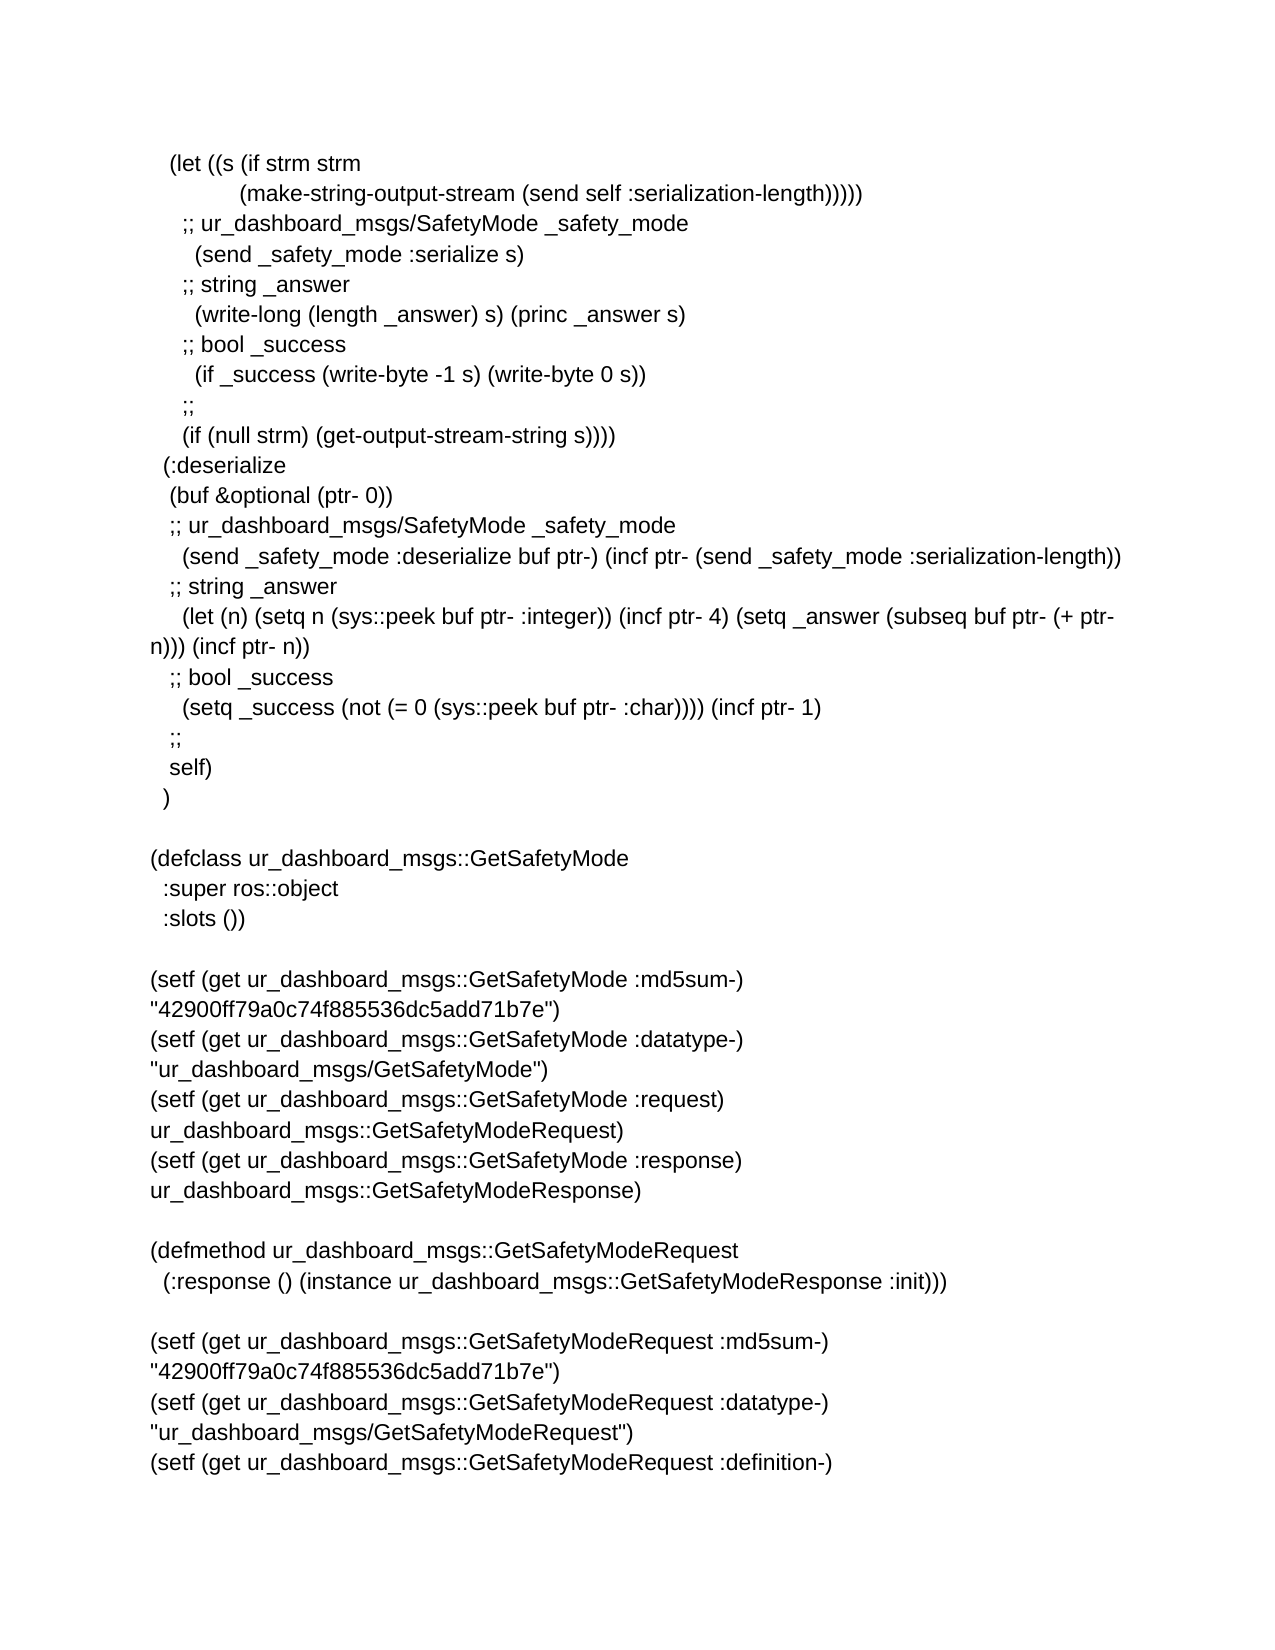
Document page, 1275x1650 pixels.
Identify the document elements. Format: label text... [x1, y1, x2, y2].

text :super ros::object [150, 875, 1125, 901]
text (send _safety_mode :deserialize buf ptr-) (incf ptr- (send _safety_mode :serialization-length)) [150, 543, 1125, 569]
text ;; bool _success [150, 663, 1125, 690]
text ;; string _answer [150, 573, 1125, 599]
text (setf (get ur_dashboard_msgs::GetSafetyModeRequest :definition-) [150, 1449, 1125, 1475]
text :slots ()) [150, 905, 1125, 932]
text (defclass ur_dashboard_msgs::GetSafetyMode [150, 845, 1125, 871]
text (:response () (instance ur_dashboard_msgs::GetSafetyModeResponse :init))) [150, 1268, 1125, 1294]
text self) [150, 754, 1125, 781]
text (defmethod ur_dashboard_msgs::GetSafetyModeRequest [150, 1237, 1125, 1264]
text (let (n) (setq n (sys::peek buf ptr- :integer)) (incf ptr- 4) (setq _answer (subseq buf ptr- (+ ptr- n))) (incf ptr- n)) [150, 603, 1125, 660]
text (write-long (length _answer) s) (princ _answer s) [150, 301, 1125, 327]
text (setf (get ur_dashboard_msgs::GetSafetyModeRequest :md5sum-) "42900ff79a0c74f885536dc5add71b7e") [150, 1328, 1125, 1385]
text (setq _success (not (= 0 (sys::peek buf ptr- :char)))) (incf ptr- 1) [150, 694, 1125, 720]
text (buf &optional (ptr- 0)) [150, 482, 1125, 509]
text (make-string-output-stream (send self :serialization-length))))) [150, 180, 1125, 207]
text ) [150, 784, 1125, 811]
text (setf (get ur_dashboard_msgs::GetSafetyMode :request) ur_dashboard_msgs::GetSafetyModeRequest) [150, 1086, 1125, 1143]
text (setf (get ur_dashboard_msgs::GetSafetyMode :datatype-) "ur_dashboard_msgs/GetSafetyMode") [150, 1026, 1125, 1083]
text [150, 210, 1125, 237]
text ;; [150, 392, 1125, 418]
text (:deserialize [150, 452, 1125, 478]
text ;; ur_dashboard_msgs/SafetyMode _safety_mode [150, 512, 1125, 539]
text (setf (get ur_dashboard_msgs::GetSafetyMode :response) ur_dashboard_msgs::GetSafetyModeResponse) [150, 1147, 1125, 1203]
text ;; bool _success [150, 331, 1125, 358]
text ;; string _answer [150, 271, 1125, 297]
text (send _safety_mode :serialize s) [150, 241, 1125, 267]
text (if (null strm) (get-output-stream-string s)))) [150, 422, 1125, 448]
text ;; [150, 724, 1125, 750]
text (setf (get ur_dashboard_msgs::GetSafetyMode :md5sum-) "42900ff79a0c74f885536dc5add71b7e") [150, 966, 1125, 1022]
text (let ((s (if strm strm [150, 150, 1125, 176]
text (setf (get ur_dashboard_msgs::GetSafetyModeRequest :datatype-) "ur_dashboard_msgs/GetSafetyModeRequest") [150, 1388, 1125, 1445]
text (if _success (write-byte -1 s) (write-byte 0 s)) [150, 361, 1125, 388]
